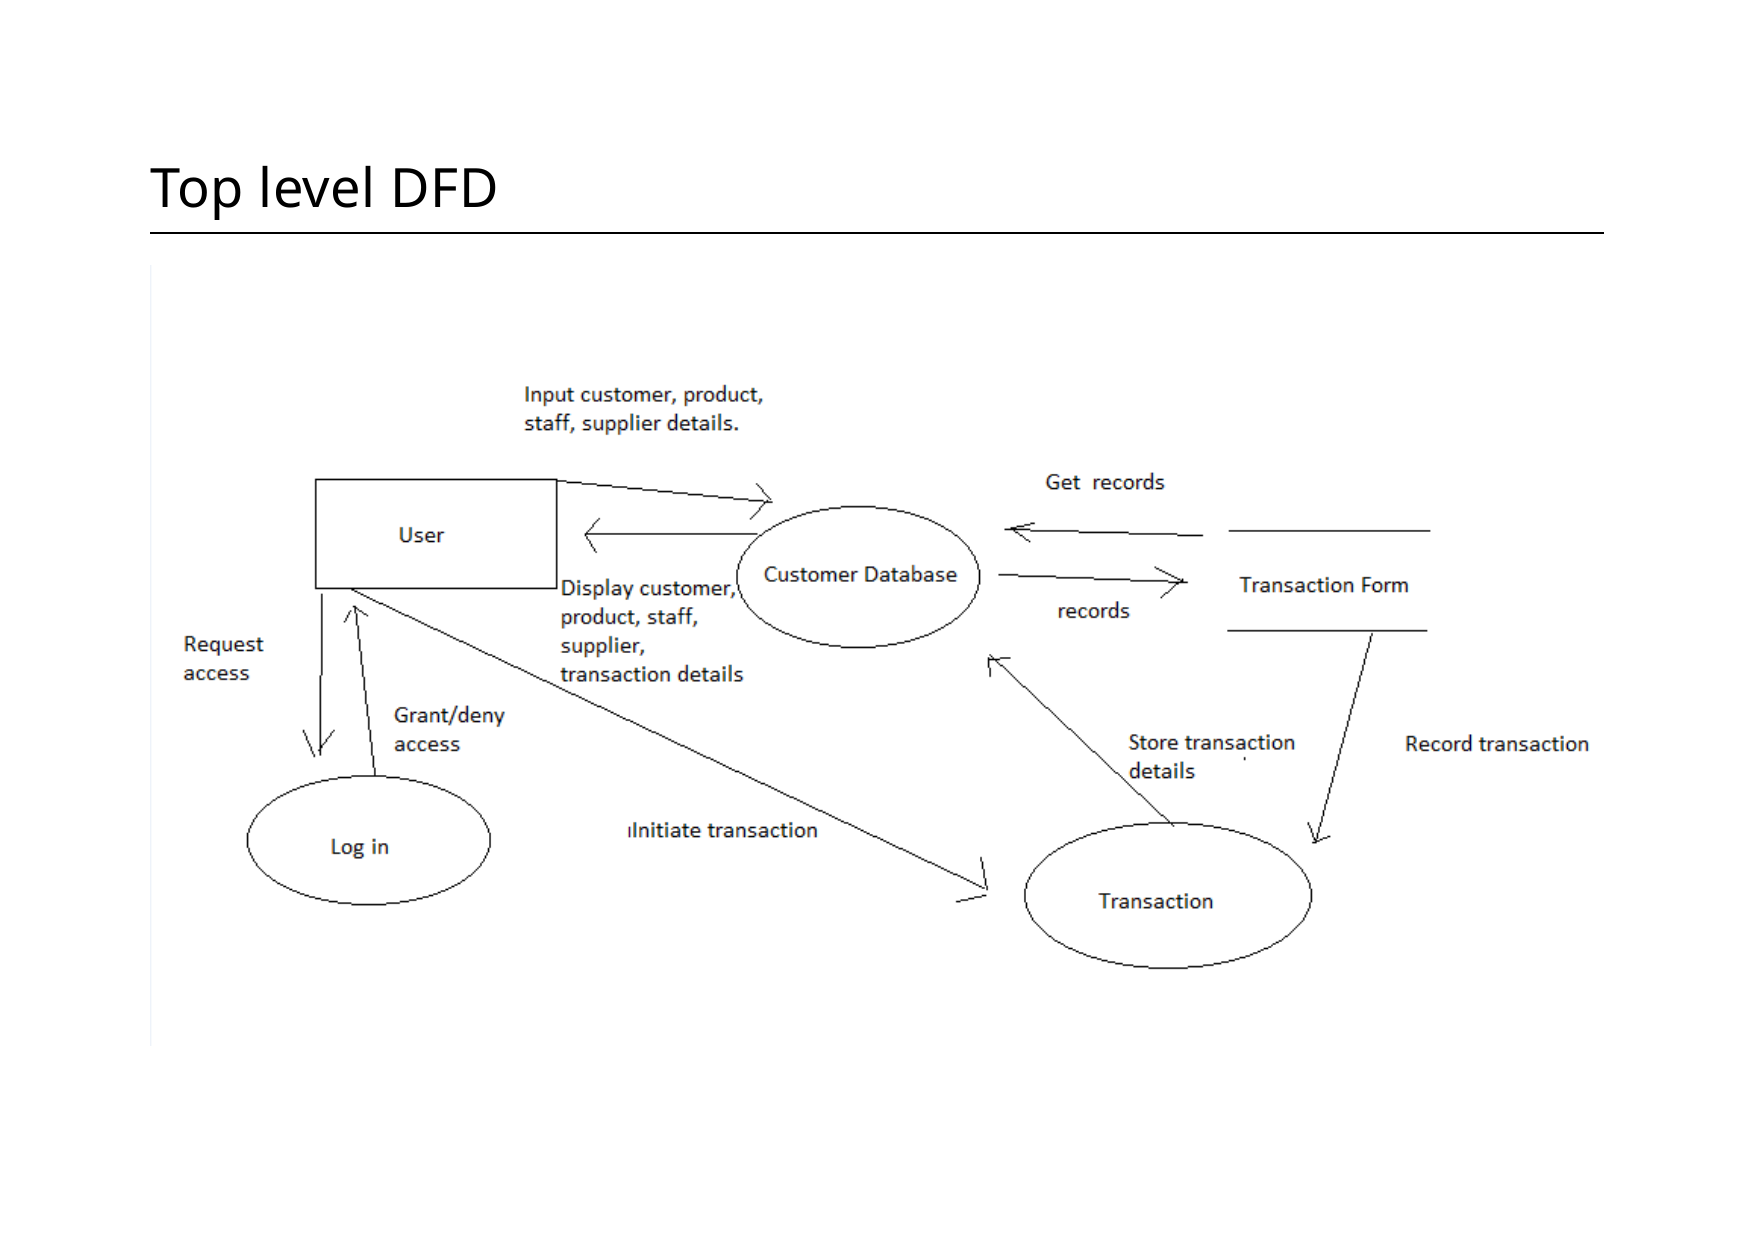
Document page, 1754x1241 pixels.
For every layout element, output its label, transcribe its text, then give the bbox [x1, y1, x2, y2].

title Top level DFD [150, 150, 1604, 232]
picture [150, 265, 1665, 1046]
